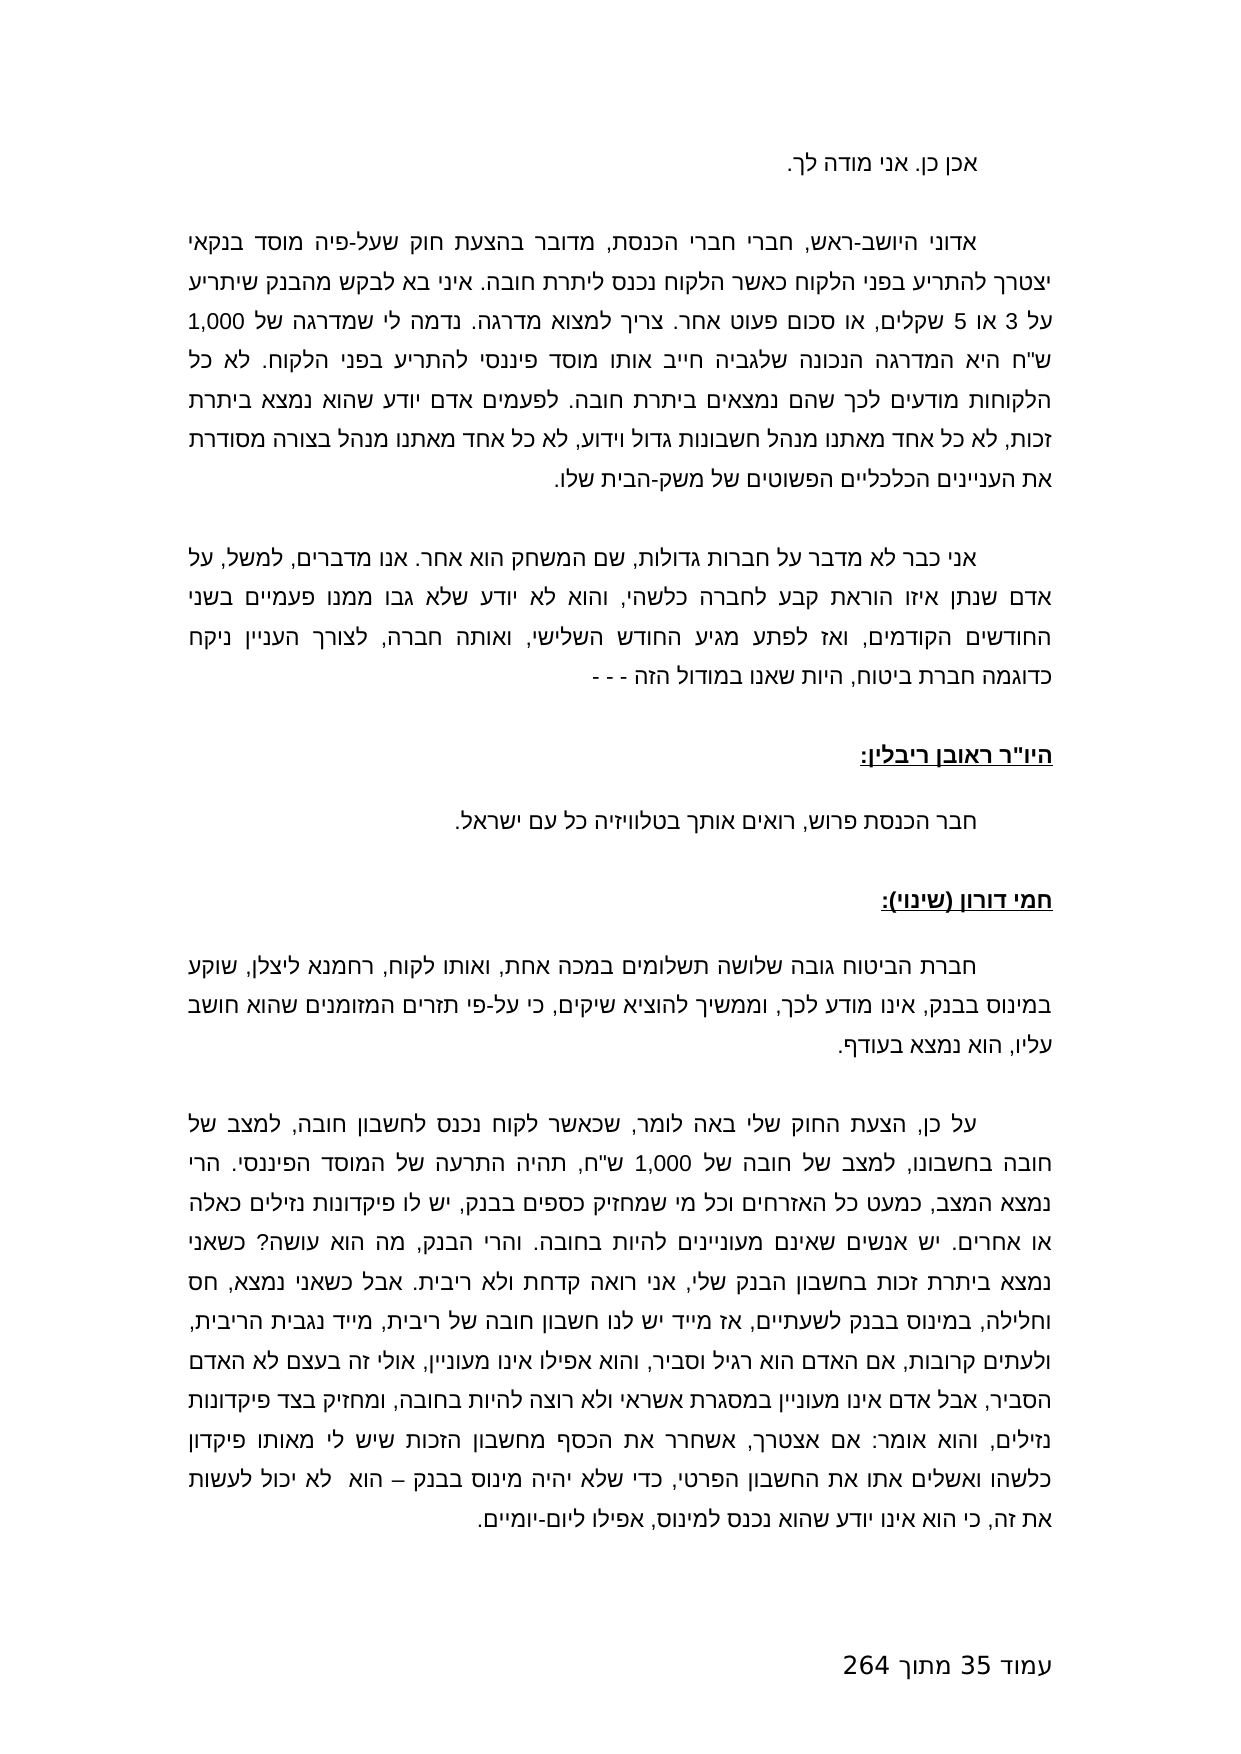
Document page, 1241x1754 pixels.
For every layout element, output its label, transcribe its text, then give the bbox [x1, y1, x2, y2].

text חבר הכנסת פרוש, רואים אותך בטלוויזיה כל עם ישראל. [187, 808, 1053, 834]
text על כן, הצעת החוק שלי באה לומר, שכאשר לקוח נכנס לחשבון חובה, למצב של חובה בחשבונו, למצב של חובה של 1,000 ש"ח, תהיה התרעה של המוסד הפיננסי. הרי נמצא המצב, כמעט כל האזרחים וכל מי שמחזיק כספים בבנק, יש לו פיקדונות נזילים כאלה או אחרים. יש אנשים שאינם מעוניינים להיות בחובה. והרי הבנק, מה הוא עושה? כשאני נמצא ביתרת זכות בחשבון הבנק שלי, אני רואה קדחת ולא ריבית. אבל כשאני נמצא, חס וחלילה, במינוס בבנק לשעתיים, אז מייד יש לנו חשבון חובה של ריבית, מייד נגבית הריבית, ולעתים קרובות, אם האדם הוא רגיל וסביר, והוא אפילו אינו מעוניין, אולי זה בעצם לא האדם הסביר, אבל אדם אינו מעוניין במסגרת אשראי ולא רוצה להיות בחובה, ומחזיק בצד פיקדונות נזילים, והוא אומר: אם אצטרך, אשחרר את הכסף מחשבון הזכות שיש לי מאותו פיקדון כלשהו ואשלים אתו את החשבון הפרטי, כדי שלא יהיה מינוס בבנק – הוא לא יכול לעשות את זה, כי הוא אינו יודע שהוא נכנס למינוס, אפילו ליום-יומיים. [187, 1111, 1053, 1532]
text חברת הביטוח גובה שלושה תשלומים במכה אחת, ואותו לקוח, רחמנא ליצלן, שוקע במינוס בבנק, אינו מודע לכך, וממשיך להוציא שיקים, כי על-פי תזרים המזומנים שהוא חושב עליו, הוא נמצא בעודף. [187, 953, 1053, 1058]
text היו"ר ראובן ריבלין: [187, 742, 1053, 768]
text אדוני היושב-ראש, חברי חברי הכנסת, מדובר בהצעת חוק שעל-פיה מוסד בנקאי יצטרך להתריע בפני הלקוח כאשר הלקוח נכנס ליתרת חובה. איני בא לבקש מהבנק שיתריע על 3 או 5 שקלים, או סכום פעוט אחר. צריך למצוא מדרגה. נדמה לי שמדרגה של 1,000 ש"ח היא המדרגה הנכונה שלגביה חייב אותו מוסד פיננסי להתריע בפני הלקוח. לא כל הלקוחות מודעים לכך שהם נמצאים ביתרת חובה. לפעמים אדם יודע שהוא נמצא ביתרת זכות, לא כל אחד מאתנו מנהל חשבונות גדול וידוע, לא כל אחד מאתנו מנהל בצורה מסודרת את העניינים הכלכליים הפשוטים של משק-הבית שלו. [187, 229, 1053, 492]
text אכן כן. אני מודה לך. [187, 150, 1053, 176]
text חמי דורון (שינוי): [187, 887, 1053, 913]
text אני כבר לא מדבר על חברות גדולות, שם המשחק הוא אחר. אנו מדברים, למשל, על אדם שנתן איזו הוראת קבע לחברה כלשהי, והוא לא יודע שלא גבו ממנו פעמיים בשני החודשים הקודמים, ואז לפתע מגיע החודש השלישי, ואותה חברה, לצורך העניין ניקח כדוגמה חברת ביטוח, היות שאנו במודול הזה - - - [187, 545, 1053, 689]
